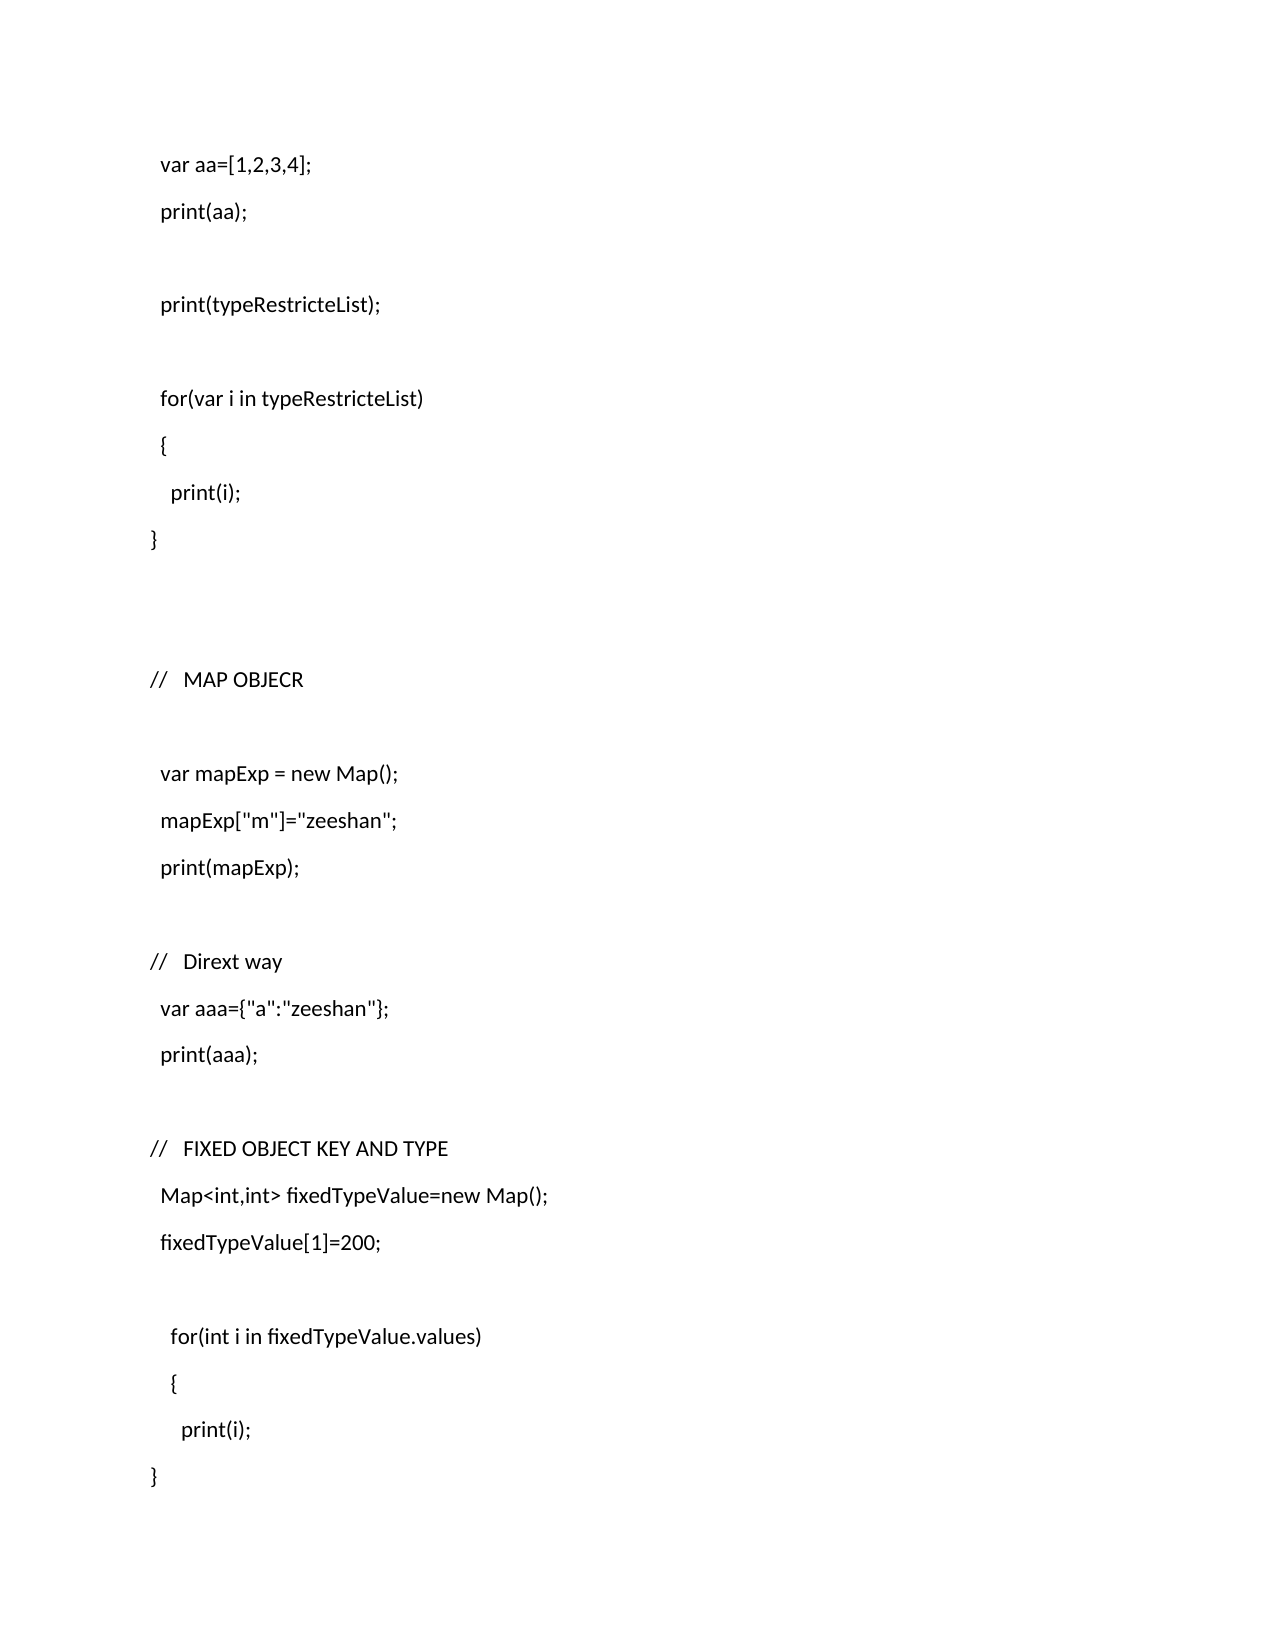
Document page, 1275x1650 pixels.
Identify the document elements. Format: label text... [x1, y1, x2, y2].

text print(i); [150, 478, 1125, 506]
text var mapExp = new Map(); [150, 759, 1125, 787]
text print(i); [150, 1416, 1125, 1444]
text { [150, 431, 1125, 459]
text mapExp["m"]="zeeshan"; [150, 806, 1125, 834]
text } [150, 1462, 1125, 1491]
text } [150, 525, 1125, 553]
text Map<int,int> fixedTypeValue=new Map(); [150, 1181, 1125, 1209]
text var aa=[1,2,3,4]; [150, 150, 1125, 178]
text var aaa={"a":"zeeshan"}; [150, 994, 1125, 1022]
text // FIXED OBJECT KEY AND TYPE [150, 1134, 1125, 1162]
text for(var i in typeRestricteList) [150, 384, 1125, 412]
text for(int i in fixedTypeValue.values) [150, 1322, 1125, 1350]
text print(aa); [150, 197, 1125, 225]
text // MAP OBJECR [150, 666, 1125, 694]
text fixedTypeValue[1]=200; [150, 1228, 1125, 1256]
text // Dirext way [150, 947, 1125, 975]
text print(typeRestricteList); [150, 291, 1125, 319]
text { [150, 1369, 1125, 1397]
text print(mapExp); [150, 853, 1125, 881]
text print(aaa); [150, 1041, 1125, 1069]
